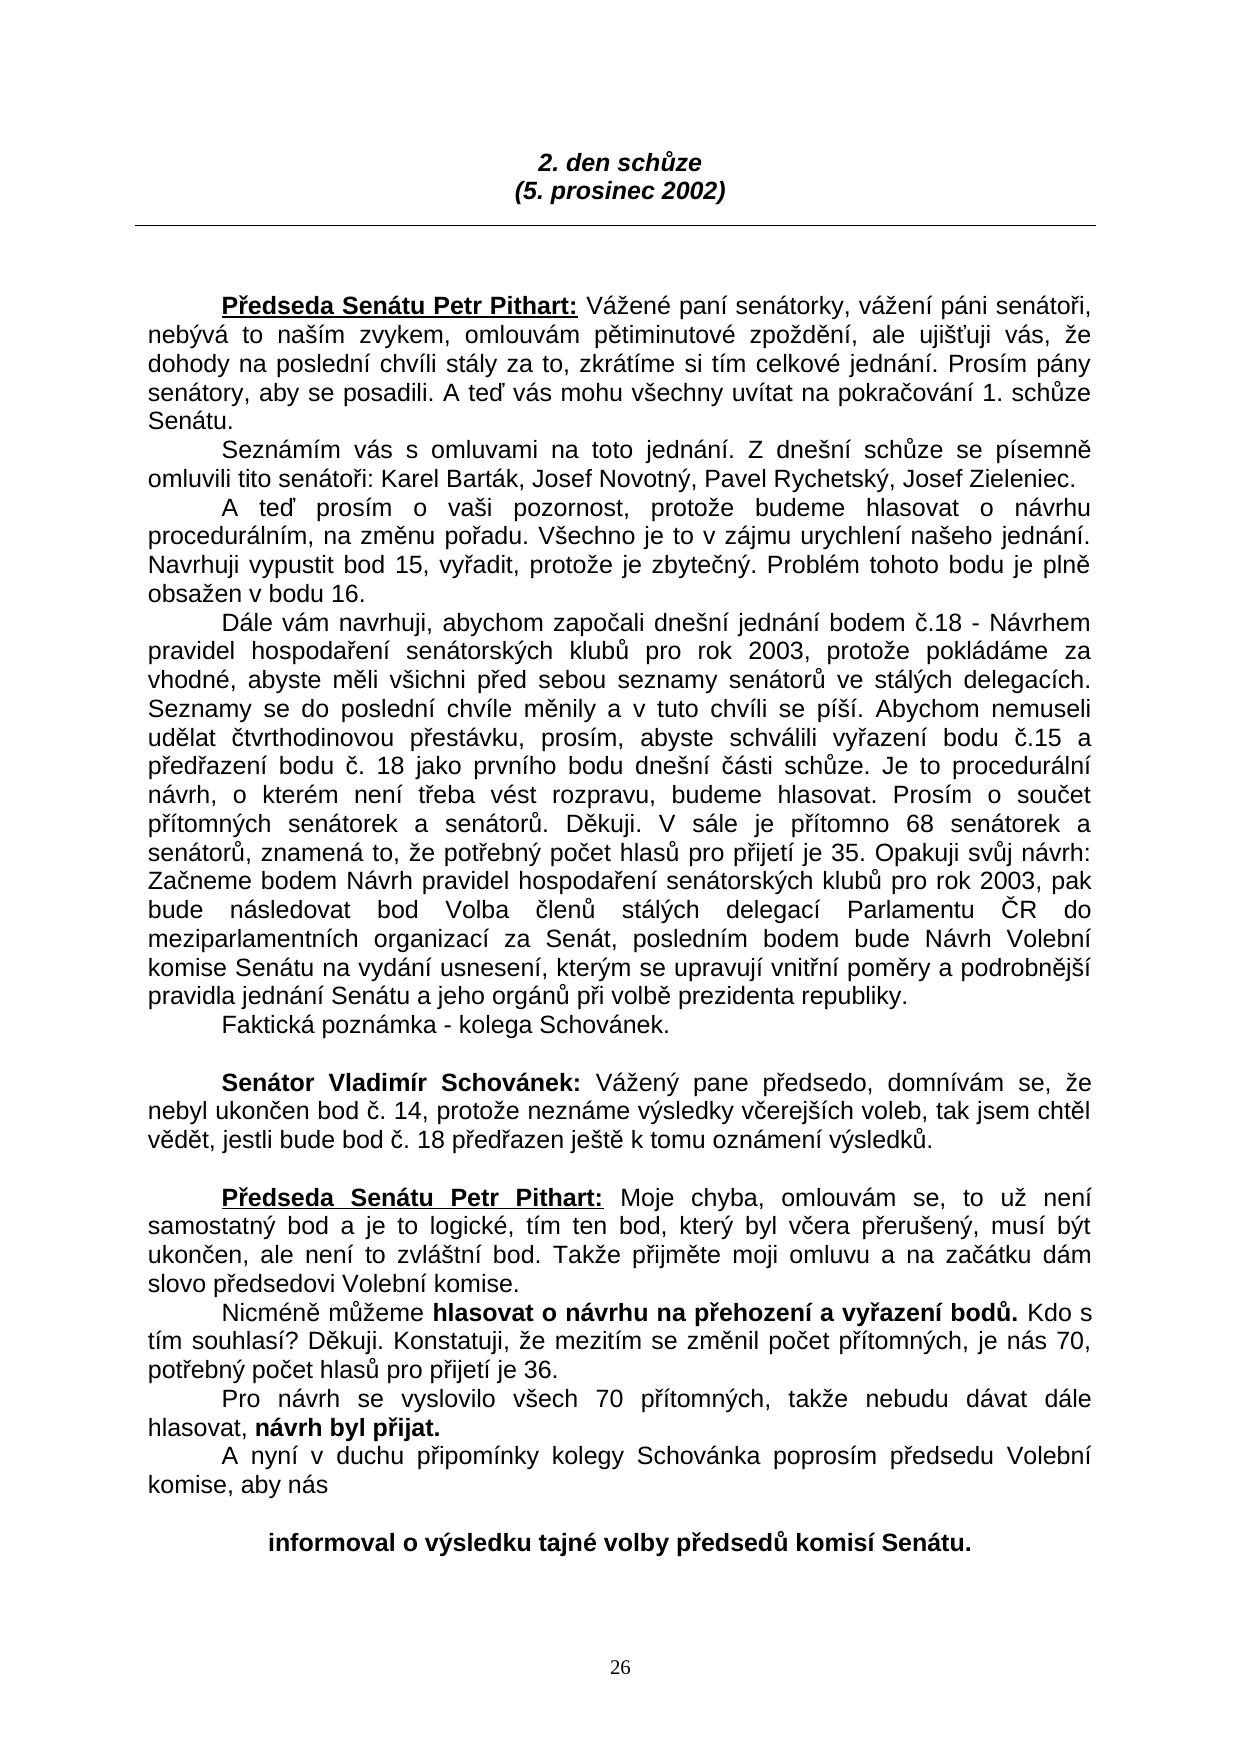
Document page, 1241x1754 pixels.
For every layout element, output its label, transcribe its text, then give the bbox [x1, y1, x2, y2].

text (5. prosinec 2002) [148, 176, 1093, 205]
text Předseda Senátu Petr Pithart: Vážené paní senátorky, vážení páni senátoři, nebývá to naším zvykem, omlouvám pětiminutové zpoždění, ale ujišťuji vás, že dohody na poslední chvíli stály za to, zkrátíme si tím celkové jednání. Prosím pány senátory, aby se posadili. A teď vás mohu všechny uvítat na pokračování 1. schůze Senátu. [148, 291, 1093, 435]
text Předseda Senátu Petr Pithart: Moje chyba, omlouvám se, to už není samostatný bod a je to logické, tím ten bod, který byl včera přerušený, musí být ukončen, ale není to zvláštní bod. Takže přijměte moji omluvu a na začátku dám slovo předsedovi Volební komise. [148, 1183, 1093, 1298]
text Pro návrh se vyslovilo všech 70 přítomných, takže nebudu dávat dále hlasovat, návrh byl přijat. [148, 1384, 1093, 1441]
text Seznámím vás s omluvami na toto jednání. Z dnešní schůze se písemně omluvili tito senátoři: Karel Barták, Josef Novotný, Pavel Rychetský, Josef Zieleniec. [148, 435, 1093, 493]
text Dále vám navrhuji, abychom započali dnešní jednání bodem č.18 - Návrhem pravidel hospodaření senátorských klubů pro rok 2003, protože pokládáme za vhodné, abyste měli všichni před sebou seznamy senátorů ve stálých delegacích. Seznamy se do poslední chvíle měnily a v tuto chvíli se píší. Abychom nemuseli udělat čtvrthodinovou přestávku, prosím, abyste schválili vyřazení bodu č.15 a předřazení bodu č. 18 jako prvního bodu dnešní části schůze. Je to procedurální návrh, o kterém není třeba vést rozpravu, budeme hlasovat. Prosím o součet přítomných senátorek a senátorů. Děkuji. V sále je přítomno 68 senátorek a senátorů, znamená to, že potřebný počet hlasů pro přijetí je 35. Opakuji svůj návrh: Začneme bodem Návrh pravidel hospodaření senátorských klubů pro rok 2003, pak bude následovat bod Volba členů stálých delegací Parlamentu ČR do meziparlamentních organizací za Senát, posledním bodem bude Návrh Volební komise Senátu na vydání usnesení, kterým se upravují vnitřní poměry a podrobnější pravidla jednání Senátu a jeho orgánů při volbě prezidenta republiky. [148, 608, 1093, 1010]
text Nicméně můžeme hlasovat o návrhu na přehození a vyřazení bodů. Kdo s tím souhlasí? Děkuji. Konstatuji, že mezitím se změnil počet přítomných, je nás 70, potřebný počet hlasů pro přijetí je 36. [148, 1298, 1093, 1384]
text 2. den schůze [148, 148, 1093, 176]
text A nyní v duchu připomínky kolegy Schovánka poprosím předsedu Volební komise, aby nás [148, 1441, 1093, 1499]
text <A NAME='volba předsedů komisí'></A>informoval o výsledku tajné volby předsedů komisí Senátu. [148, 1528, 1093, 1556]
text A teď prosím o vaši pozornost, protože budeme hlasovat o návrhu procedurálním, na změnu pořadu. Všechno je to v zájmu urychlení našeho jednání. Navrhuji vypustit bod 15, vyřadit, protože je zbytečný. Problém tohoto bodu je plně obsažen v bodu 16. [148, 493, 1093, 608]
text Faktická poznámka - kolega Schovánek. [148, 1010, 1093, 1039]
text Senátor Vladimír Schovánek: Vážený pane předsedo, domnívám se, že nebyl ukončen bod č. 14, protože neznáme výsledky včerejších voleb, tak jsem chtěl vědět, jestli bude bod č. 18 předřazen ještě k tomu oznámení výsledků. [148, 1068, 1093, 1154]
